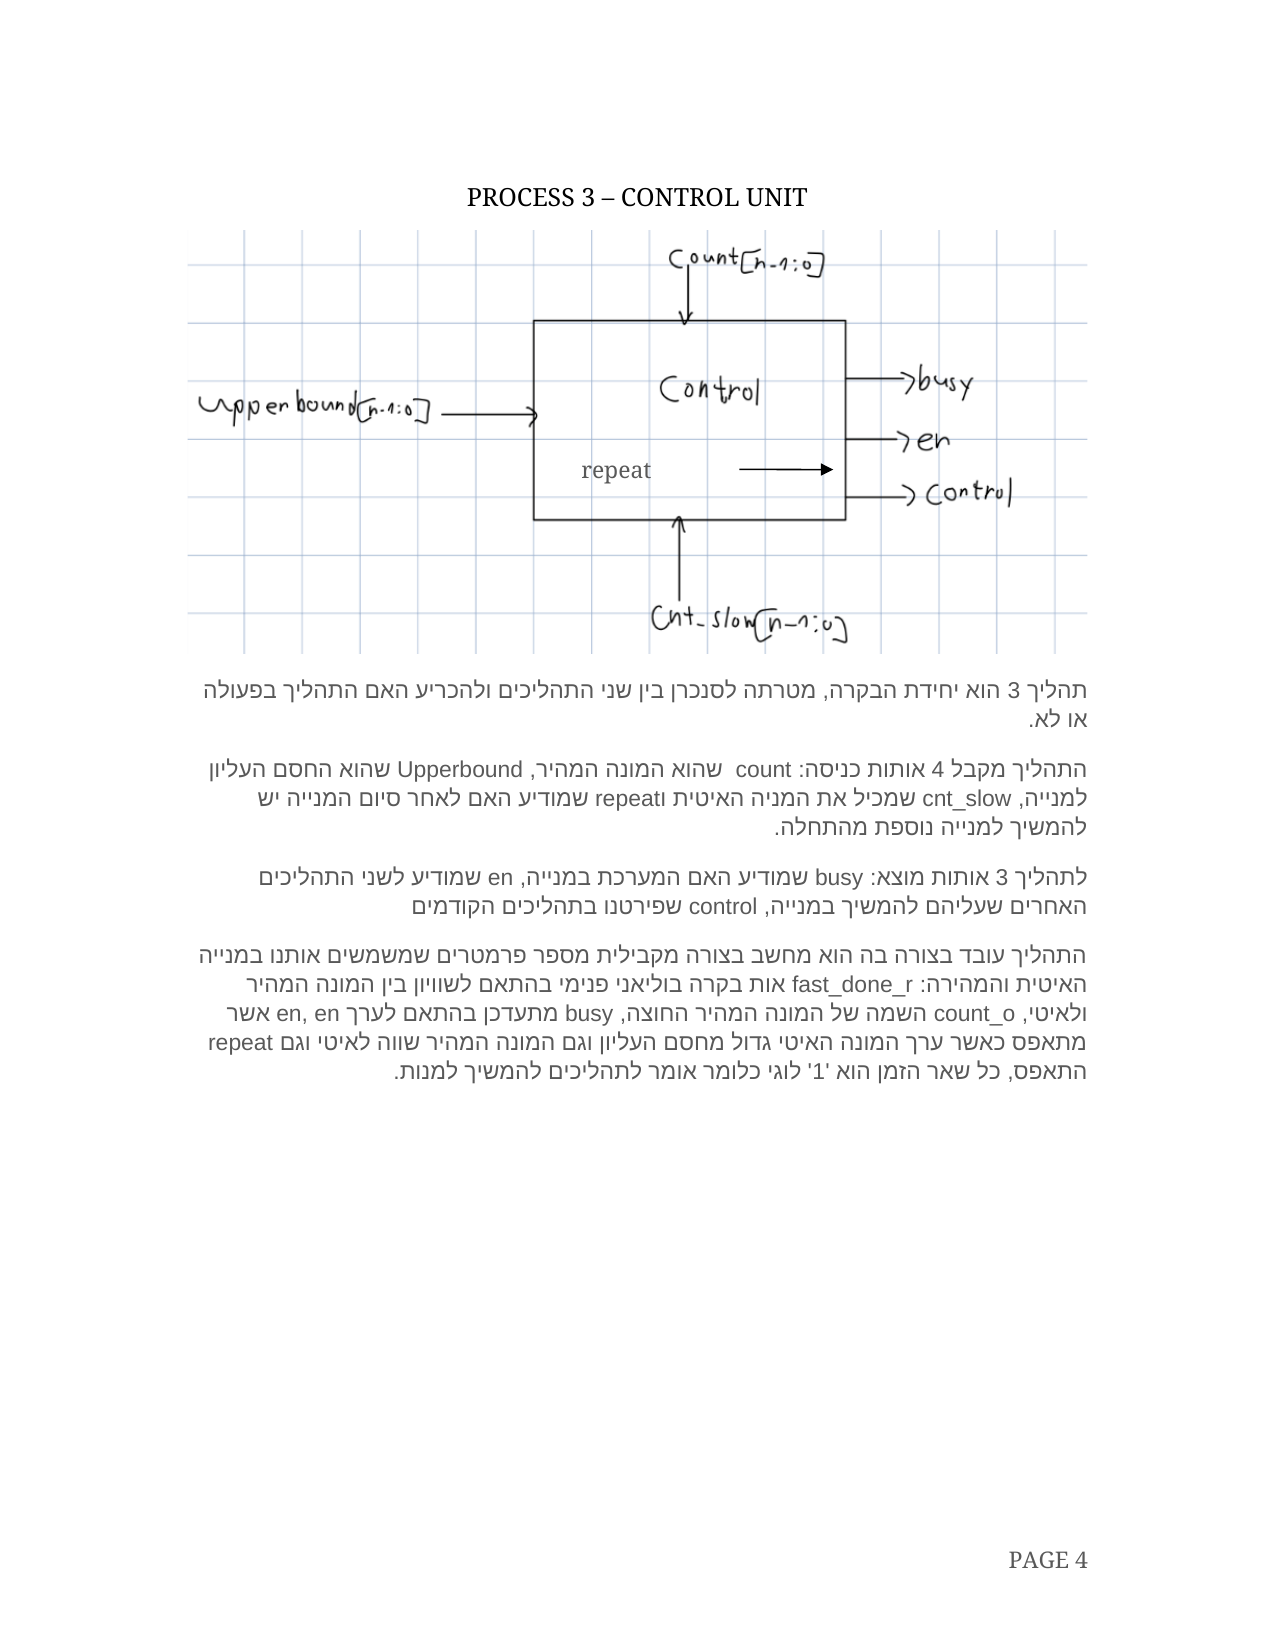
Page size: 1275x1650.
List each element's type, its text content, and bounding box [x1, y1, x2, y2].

picture [187, 230, 1088, 654]
text לתהליך 3 אותות מוצא: busy שמודיע האם המערכת במנייה, en שמודיע לשני התהליכים האחרים שעליהם להמשיך במנייה, control שפירטנו בתהליכים הקודמים [187, 864, 1087, 919]
text התהליך מקבל 4 אותות כניסה: count שהוא המונה המהיר, Upperbound שהוא החסם העליון למנייה, cnt_slow שמכיל את המניה האיטית וrepeat שמודיע האם לאחר סיום המנייה יש להמשיך למנייה נוספת מהתחלה. [187, 756, 1087, 840]
subtitle Process 3 – control unit [187, 180, 1087, 214]
text התהליך עובד בצורה בה הוא מחשב בצורה מקבילית מספר פרמטרים שמשמשים אותנו במנייה האיטית והמהירה: fast_done_r אות בקרה בוליאני פנימי בהתאם לשוויון בין המונה המהיר ולאיטי, count_o השמה של המונה המהיר החוצה, busy מתעדכן בהתאם לערך en, en אשר מתאפס כאשר ערך המונה האיטי גדול מחסם העליון וגם המונה המהיר שווה לאיטי וגם repeat התאפס, כל שאר הזמן הוא '1' לוגי כלומר אומר לתהליכים להמשיך למנות. [187, 942, 1087, 1085]
text תהליך 3 הוא יחידת הבקרה, מטרתה לסנכרן בין שני התהליכים ולהכריע האם התהליך בפעולה או לא. [187, 677, 1087, 733]
